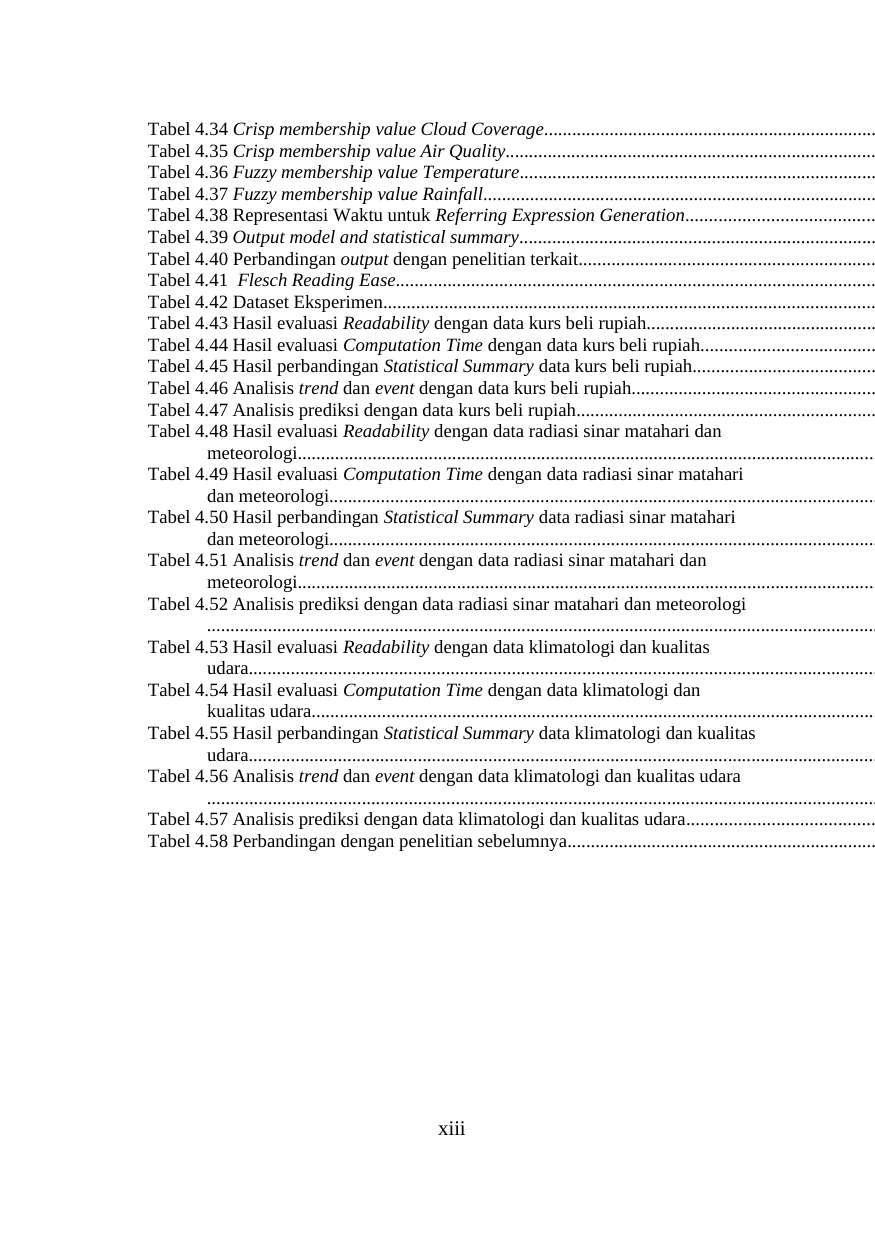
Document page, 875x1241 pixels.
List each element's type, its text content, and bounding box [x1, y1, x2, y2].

text Tabel 4.37 Fuzzy membership value Rainfall 99 [148, 183, 756, 204]
text Tabel 4.51 Analisis trend dan event dengan data radiasi sinar matahari dan meteorologi 139 [148, 549, 756, 592]
text Tabel 4.45 Hasil perbandingan Statistical Summary data kurs beli rupiah 119 [148, 355, 756, 377]
text Tabel 4.44 Hasil evaluasi Computation Time dengan data kurs beli rupiah 119 [148, 334, 756, 355]
text Tabel 4.57 Analisis prediksi dengan data klimatologi dan kualitas udara 149 [148, 808, 756, 830]
text Tabel 4.40 Perbandingan output dengan penelitian terkait 110 [148, 247, 756, 269]
text Tabel 4.35 Crisp membership value Air Quality 98 [148, 140, 756, 161]
text Tabel 4.41 Flesch Reading Ease 114 [148, 269, 756, 291]
text Tabel 4.50 Hasil perbandingan Statistical Summary data radiasi sinar matahari dan meteorologi 133 [148, 506, 756, 549]
text Tabel 4.47 Analisis prediksi dengan data kurs beli rupiah 128 [148, 398, 756, 420]
text Tabel 4.55 Hasil perbandingan Statistical Summary data klimatologi dan kualitas udara 144 [148, 722, 756, 765]
text Tabel 4.48 Hasil evaluasi Readability dengan data radiasi sinar matahari dan meteorologi 132 [148, 420, 756, 463]
text Tabel 4.58 Perbandingan dengan penelitian sebelumnya 151 [148, 830, 756, 851]
text Tabel 4.38 Representasi Waktu untuk Referring Expression Generation 107 [148, 204, 756, 226]
text Tabel 4.42 Dataset Eksperimen 115 [148, 291, 756, 312]
text Tabel 4.52 Analisis prediksi dengan data radiasi sinar matahari dan meteorologi 139 [148, 592, 756, 636]
text Tabel 4.43 Hasil evaluasi Readability dengan data kurs beli rupiah 118 [148, 312, 756, 334]
text Tabel 4.39 Output model and statistical summary 110 [148, 226, 756, 247]
text Tabel 4.53 Hasil evaluasi Readability dengan data klimatologi dan kualitas udara 143 [148, 636, 756, 679]
text Tabel 4.34 Crisp membership value Cloud Coverage 97 [148, 118, 756, 140]
text Tabel 4.56 Analisis trend dan event dengan data klimatologi dan kualitas udara 149 [148, 765, 756, 808]
text Tabel 4.54 Hasil evaluasi Computation Time dengan data klimatologi dan kualitas udara 143 [148, 679, 756, 722]
text Tabel 4.46 Analisis trend dan event dengan data kurs beli rupiah 127 [148, 377, 756, 398]
text Tabel 4.49 Hasil evaluasi Computation Time dengan data radiasi sinar matahari dan meteorologi 132 [148, 463, 756, 506]
text Tabel 4.36 Fuzzy membership value Temperature 98 [148, 161, 756, 183]
